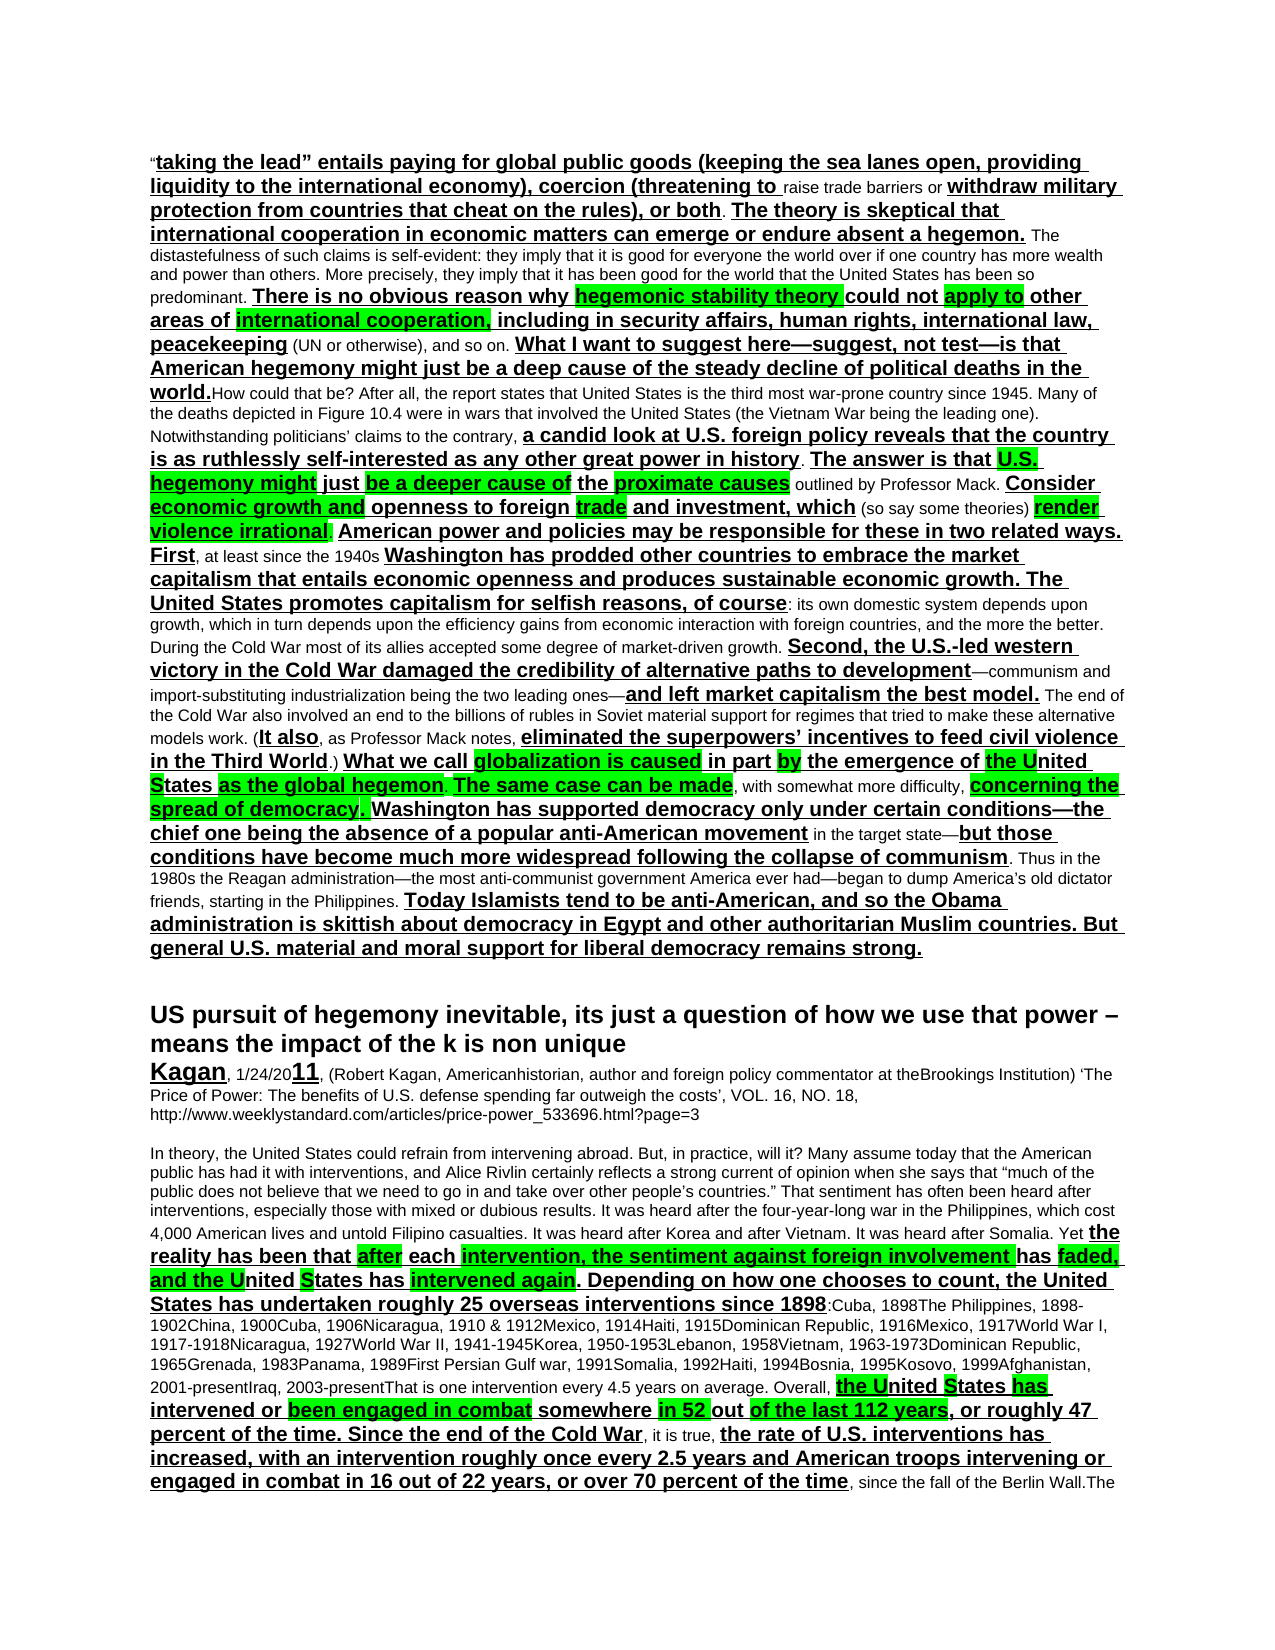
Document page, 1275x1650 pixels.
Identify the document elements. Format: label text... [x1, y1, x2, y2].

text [150, 150, 1125, 794]
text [150, 1266, 1125, 1493]
text US pursuit of hegemony inevitable, its just a question of how we use that power – means the impact of the k is non unique [150, 1000, 1125, 1057]
text Kagan, 1/24/2011, (Robert Kagan, Americanhistorian, author and foreign policy commentator at theBrookings Institution) ‘The Price of Power: The benefits of U.S. defense spending far outweigh the costs’, VOL. 16, NO. 18, http://www.weeklystandard.com/articles/price-power_533696.html?page=3 [150, 1057, 1125, 1124]
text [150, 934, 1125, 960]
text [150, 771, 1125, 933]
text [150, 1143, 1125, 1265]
